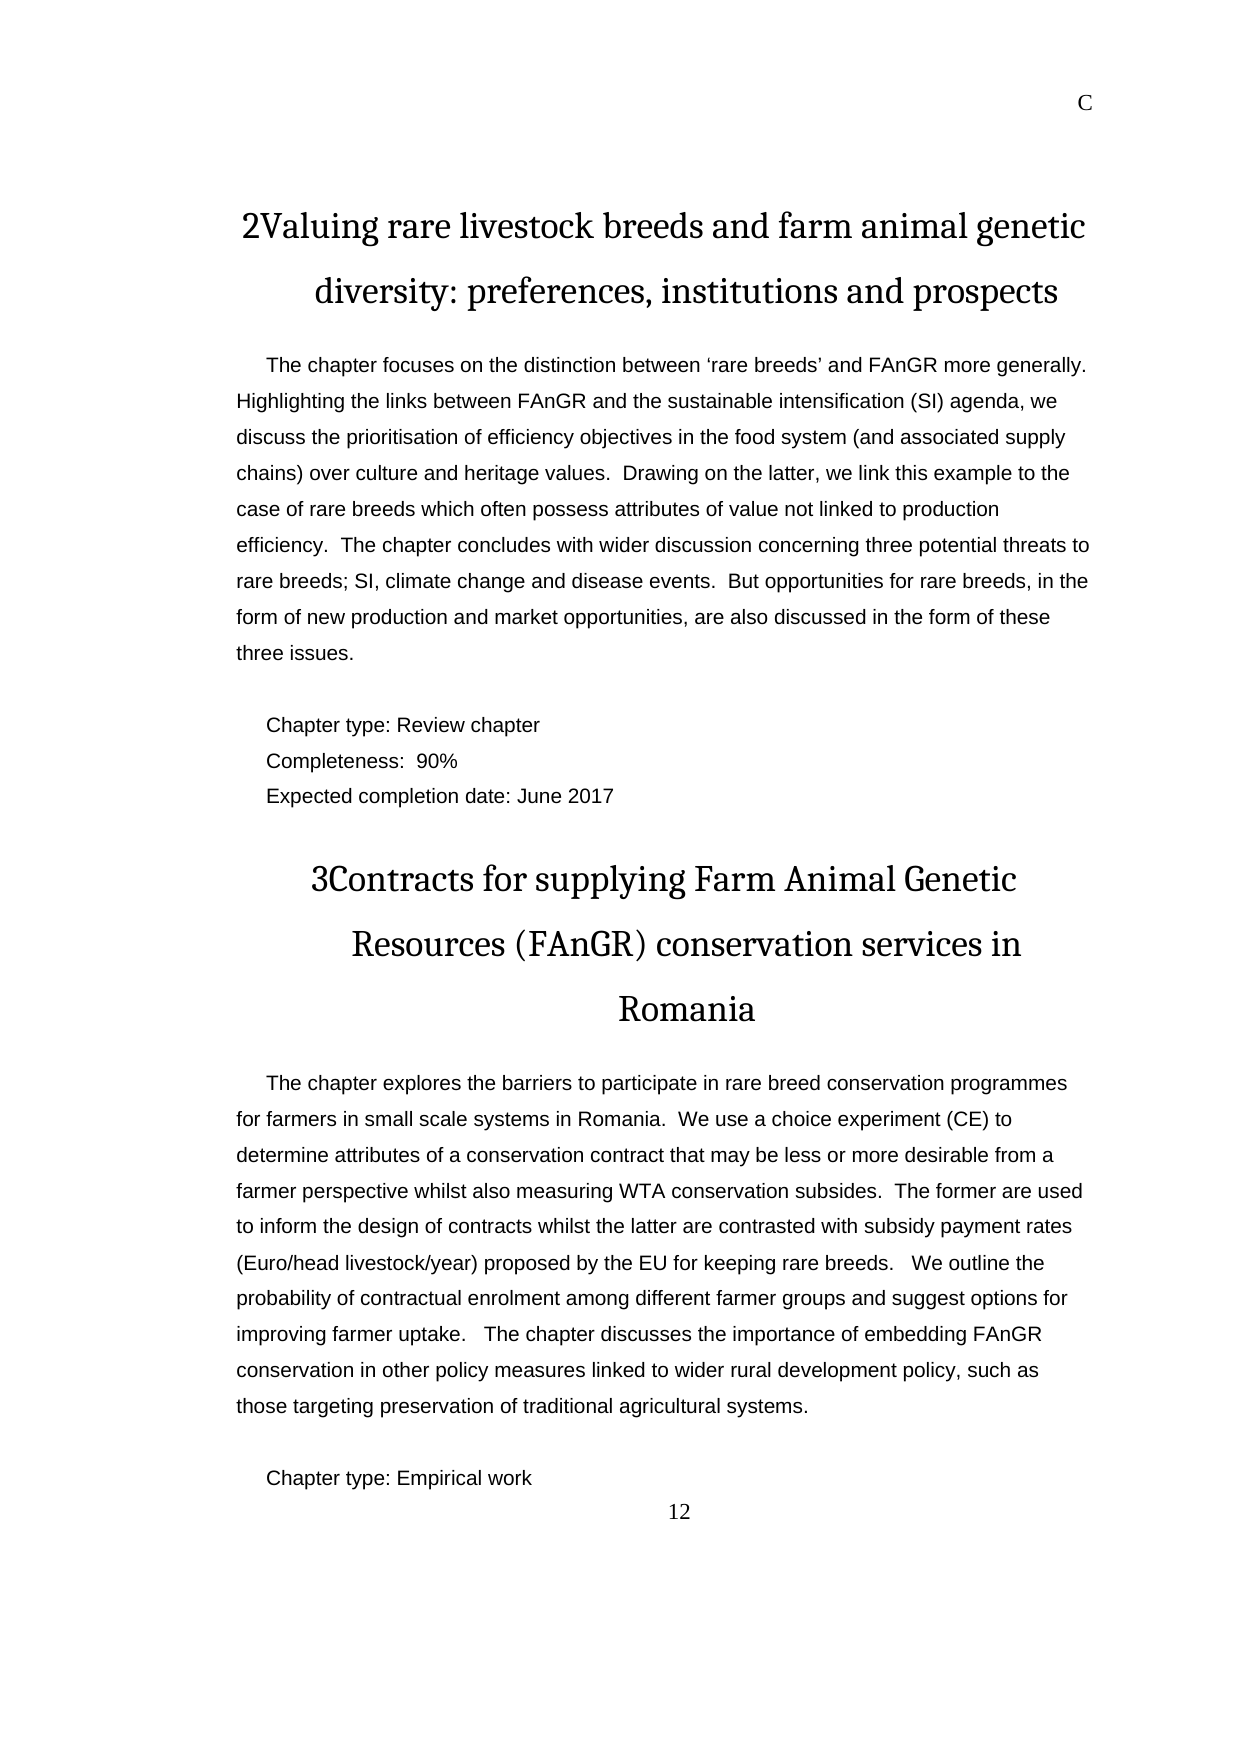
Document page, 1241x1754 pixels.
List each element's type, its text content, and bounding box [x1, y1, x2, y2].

text The chapter focuses on the distinction between ‘rare breeds’ and FAnGR more generally. Highlighting the links between FAnGR and the sustainable intensification (SI) agenda, we discuss the prioritisation of efficiency objectives in the food system (and associated supply chains) over culture and heritage values. Drawing on the latter, we link this example to the case of rare breeds which often possess attributes of value not linked to production efficiency. The chapter concludes with wider discussion concerning three potential threats to rare breeds; SI, climate change and disease events. But opportunities for rare breeds, in the form of new production and market opportunities, are also discussed in the form of these three issues. [236, 353, 1092, 664]
text Completeness: 90% [236, 748, 1092, 772]
text Chapter type: Empirical work [236, 1466, 1092, 1490]
list The chapter explores the barriers to participate in rare breed conservation programmes for farmers in small scale systems in Romania. We use a choice experiment (CE) to determine attributes of a conservation contract that may be less or more desirable from a farmer perspective whilst also measuring WTA conservation subsides. The former are used to inform the design of contracts whilst the latter are contrasted with subsidy payment rates (Euro/head livestock/year) proposed by the EU for keeping rare breeds. We outline the probability of contractual enrolment among different farmer groups and suggest options for improving farmer uptake. The chapter discusses the importance of embedding FAnGR conservation in other policy measures linked to wider rural development policy, such as those targeting preservation of traditional agricultural systems. [236, 1071, 1092, 1418]
subtitle Valuing rare livestock breeds and farm animal genetic diversity: preferences, institutions and prospects [236, 205, 1092, 313]
subtitle Contracts for supplying Farm Animal Genetic Resources (FAnGR) conservation services in Romania [236, 858, 1092, 1030]
text Expected completion date: June 2017 [236, 784, 1092, 808]
text Chapter type: Review chapter [236, 712, 1092, 736]
